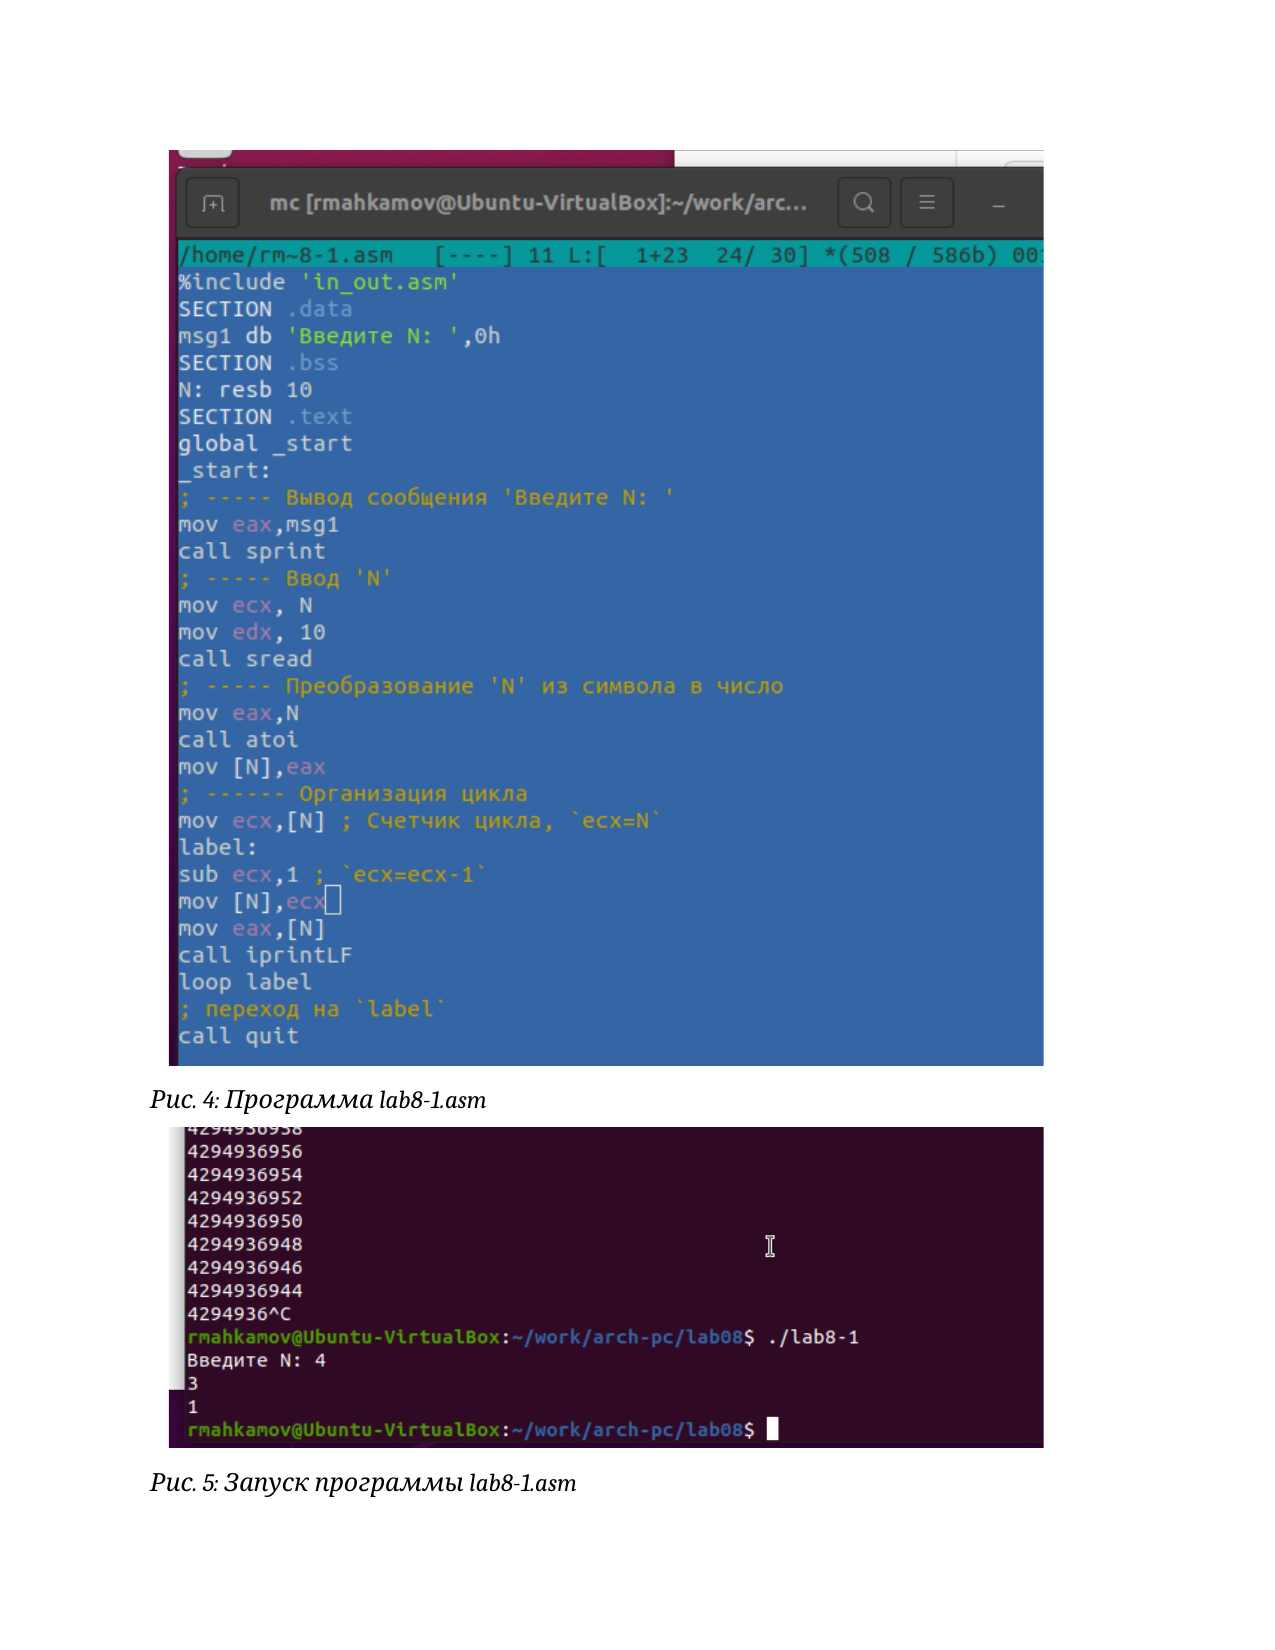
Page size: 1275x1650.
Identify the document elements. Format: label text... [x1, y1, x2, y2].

text Рис. 5: Запуск программы lab8-1.asm [150, 1469, 1125, 1497]
picture [168, 1127, 1044, 1448]
picture [168, 150, 1044, 1066]
text Рис. 4: Программа lab8-1.asm [150, 1086, 1125, 1115]
